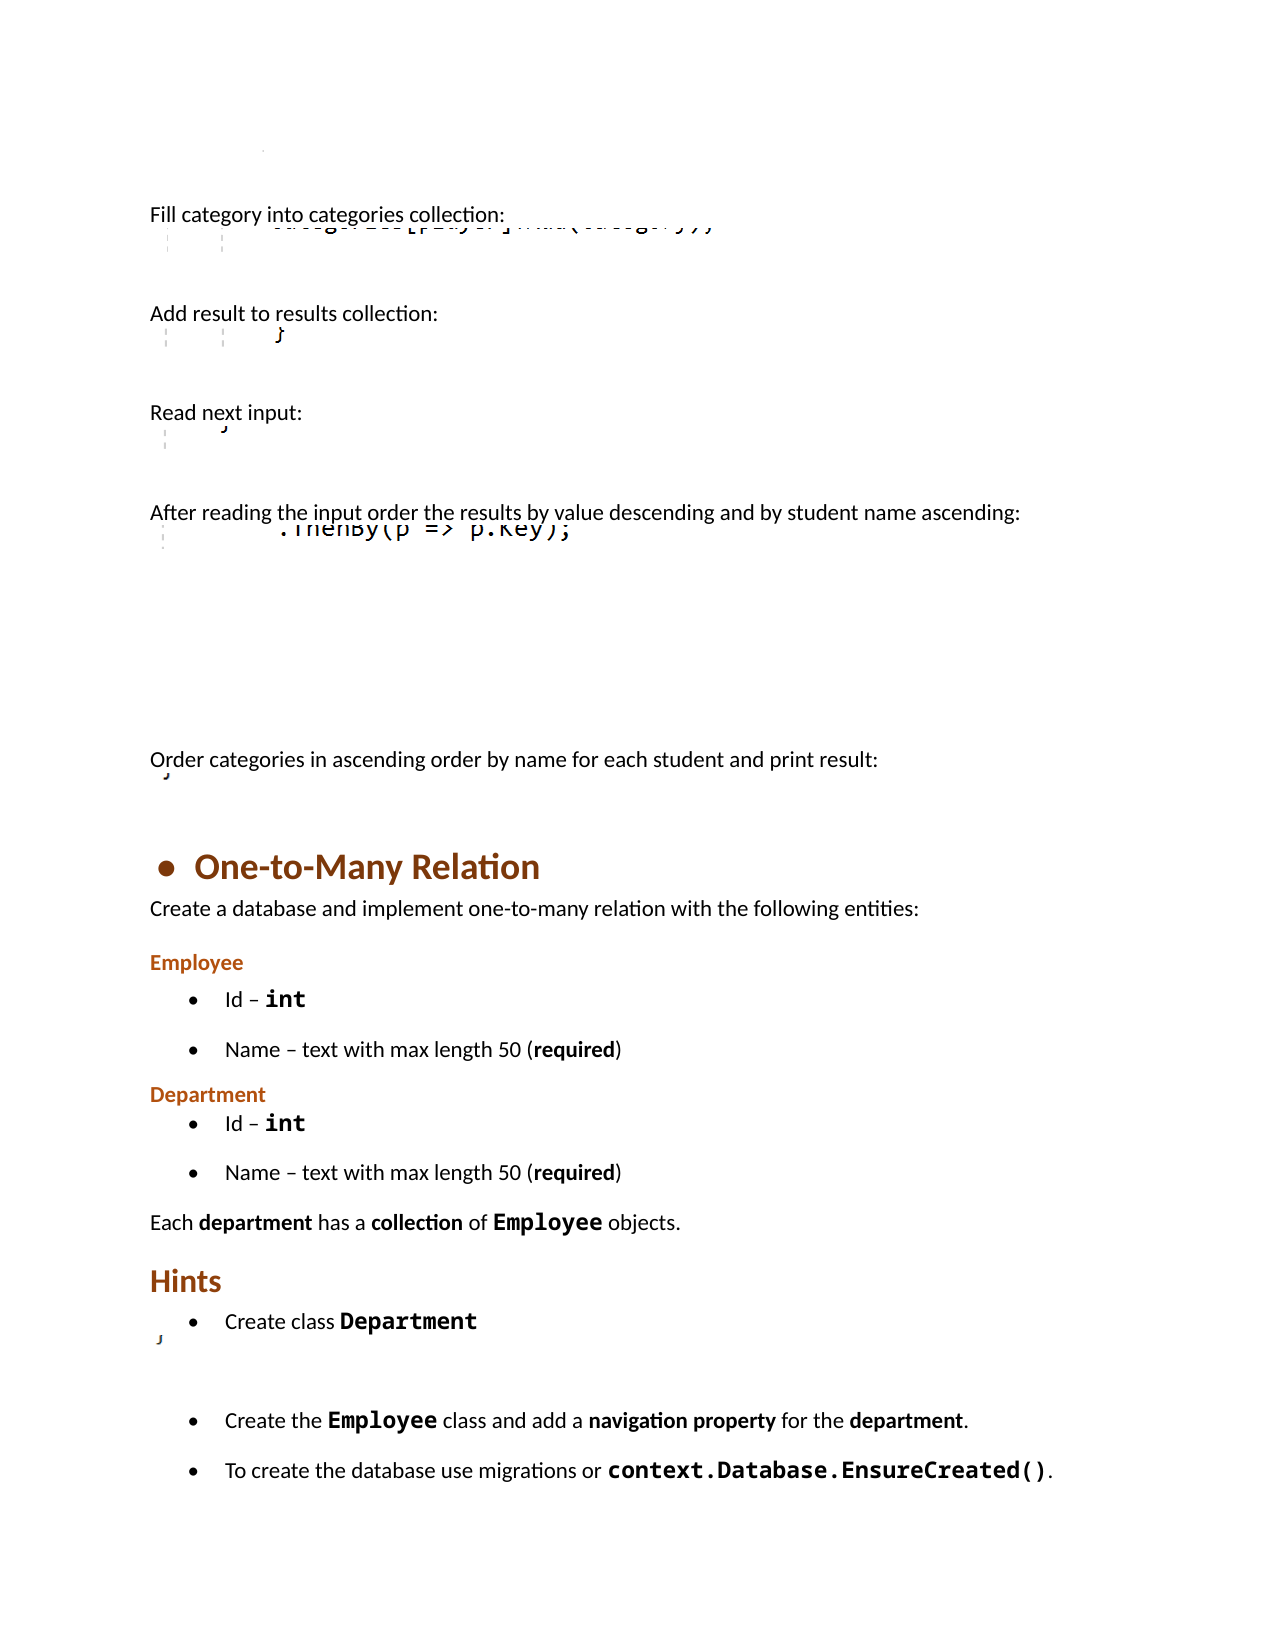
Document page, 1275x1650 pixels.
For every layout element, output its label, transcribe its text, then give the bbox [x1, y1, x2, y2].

text Create a database and implement one-to-many relation with the following entities: [150, 894, 1125, 922]
list Id – int [187, 984, 1125, 1013]
list Name – text with max length 50 (required) [187, 1158, 1125, 1187]
text Each department has a collection of Employee objects. [150, 1207, 1125, 1236]
text Add result to results collection: [150, 299, 1125, 327]
list Create the Employee class and add a navigation property for the department. [187, 1406, 1125, 1434]
text Order categories in ascending order by name for each student and print result: [150, 745, 1125, 773]
text Department [150, 1079, 1125, 1108]
list One-to-Many Relation [157, 857, 1125, 885]
text Employee [150, 947, 1125, 976]
list To create the database use migrations or context.Database.EnsureCreated(). [187, 1455, 1125, 1484]
list Id – int [187, 1108, 1125, 1137]
text After reading the input order the results by value descending and by student name ascending: [150, 497, 1125, 526]
list Create class Department [187, 1307, 1125, 1335]
text Read next input: [150, 398, 1125, 427]
text Fill category into categories collection: [150, 199, 1125, 228]
list Name – text with max length 50 (required) [187, 1034, 1125, 1063]
text Hints [150, 1269, 1125, 1298]
